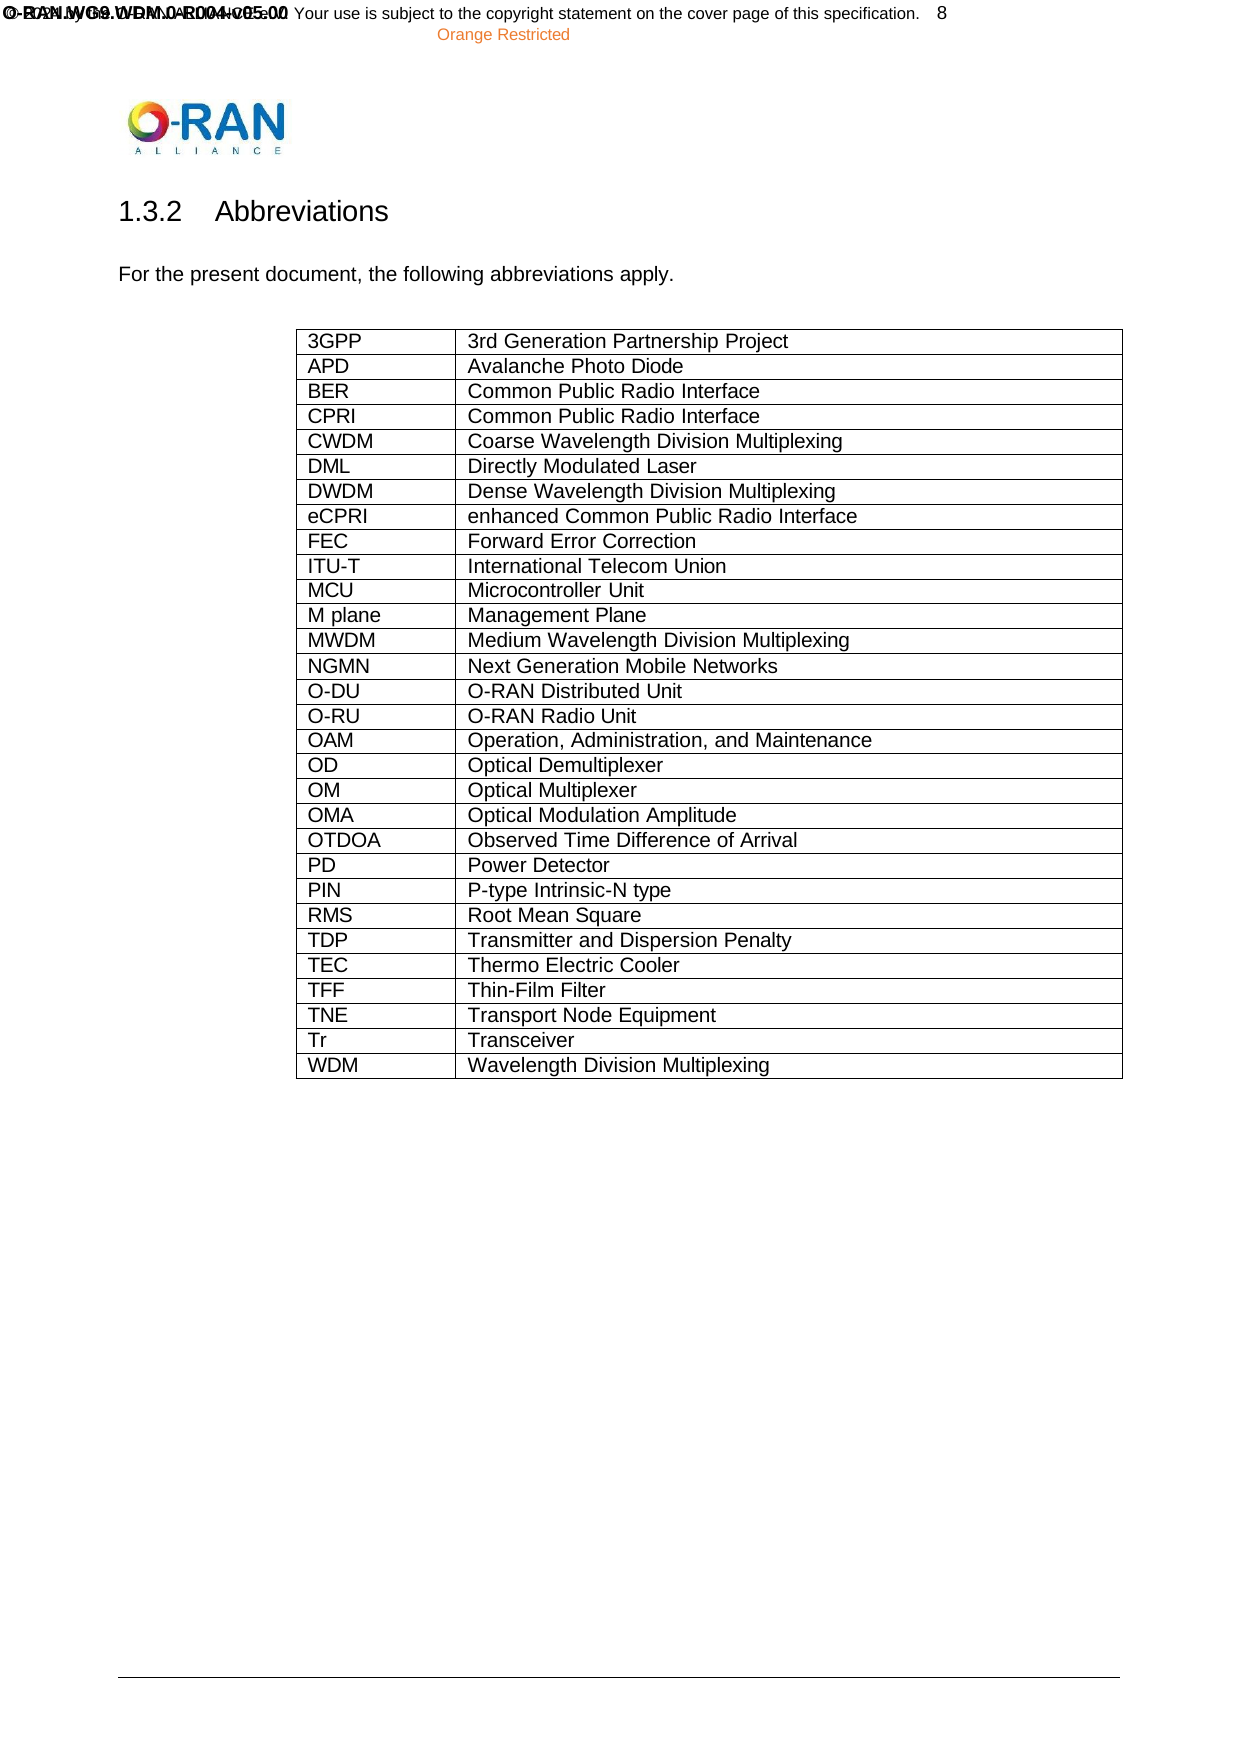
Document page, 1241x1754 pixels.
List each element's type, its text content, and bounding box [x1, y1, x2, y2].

table_cell MWDM [297, 629, 455, 653]
table_cell Optical Multiplexer [456, 779, 1122, 803]
table_cell Medium Wavelength Division Multiplexing [456, 629, 1122, 653]
table_cell eCPRI [297, 505, 455, 529]
table_cell CPRI [297, 405, 455, 429]
table_cell Wavelength Division Multiplexing [456, 1054, 1122, 1078]
table_cell Next Generation Mobile Networks [456, 654, 1122, 679]
table_cell MCU [297, 580, 455, 603]
table_cell Directly Modulated Laser [456, 455, 1122, 479]
table_cell P-type Intrinsic-N type [456, 879, 1122, 903]
table_cell OMA [297, 804, 455, 828]
table_cell Root Mean Square [456, 904, 1122, 928]
table_cell Avalanche Photo Diode [456, 355, 1122, 379]
table_cell Thermo Electric Cooler [456, 954, 1122, 978]
table_cell OD [297, 754, 455, 778]
table_cell NGMN [297, 654, 455, 679]
table_cell APD [297, 355, 455, 379]
table_cell TFF [297, 979, 455, 1003]
table_cell International Telecom Union [456, 555, 1122, 578]
table_cell O-RU [297, 705, 455, 728]
table_cell Optical Modulation Amplitude [456, 804, 1122, 828]
table_cell Tr [297, 1029, 455, 1053]
table_cell BER [297, 380, 455, 404]
table_cell Operation, Administration, and Maintenance [456, 730, 1122, 753]
table_cell Coarse Wavelength Division Multiplexing [456, 430, 1122, 454]
table_cell O-RAN Distributed Unit [456, 680, 1122, 703]
picture [119, 99, 293, 160]
table_cell enhanced Common Public Radio Interface [456, 505, 1122, 529]
table_cell OM [297, 779, 455, 803]
table_cell TEC [297, 954, 455, 978]
table_cell CWDM [297, 430, 455, 454]
table_cell Transceiver [456, 1029, 1122, 1053]
table_header 3GPP [297, 330, 455, 354]
table_header 3rd Generation Partnership Project [456, 330, 1122, 354]
table_cell PIN [297, 879, 455, 903]
table_cell O-RAN Radio Unit [456, 705, 1122, 728]
table_cell WDM [297, 1054, 455, 1078]
table_cell OTDOA [297, 829, 455, 853]
table_cell Power Detector [456, 854, 1122, 878]
subtitle Abbreviations [118, 194, 1228, 227]
table_cell M plane [297, 604, 455, 628]
table_cell Management Plane [456, 604, 1122, 628]
table_cell FEC [297, 530, 455, 553]
table_cell Optical Demultiplexer [456, 754, 1122, 778]
table_cell Common Public Radio Interface [456, 405, 1122, 429]
table_cell RMS [297, 904, 455, 928]
table_cell DML [297, 455, 455, 479]
table_cell TNE [297, 1004, 455, 1028]
table_cell Thin-Film Filter [456, 979, 1122, 1003]
table_cell PD [297, 854, 455, 878]
text For the present document, the following abbreviations apply. [118, 261, 1228, 285]
table_cell O-DU [297, 680, 455, 703]
table_cell OAM [297, 730, 455, 753]
table_cell Forward Error Correction [456, 530, 1122, 553]
table_cell Observed Time Difference of Arrival [456, 829, 1122, 853]
table_cell DWDM [297, 480, 455, 504]
table_cell TDP [297, 929, 455, 952]
table_cell Microcontroller Unit [456, 580, 1122, 603]
table_cell Dense Wavelength Division Multiplexing [456, 480, 1122, 504]
table_cell ITU-T [297, 555, 455, 578]
table_cell Transmitter and Dispersion Penalty [456, 929, 1122, 952]
table_cell Transport Node Equipment [456, 1004, 1122, 1028]
table_cell Common Public Radio Interface [456, 380, 1122, 404]
